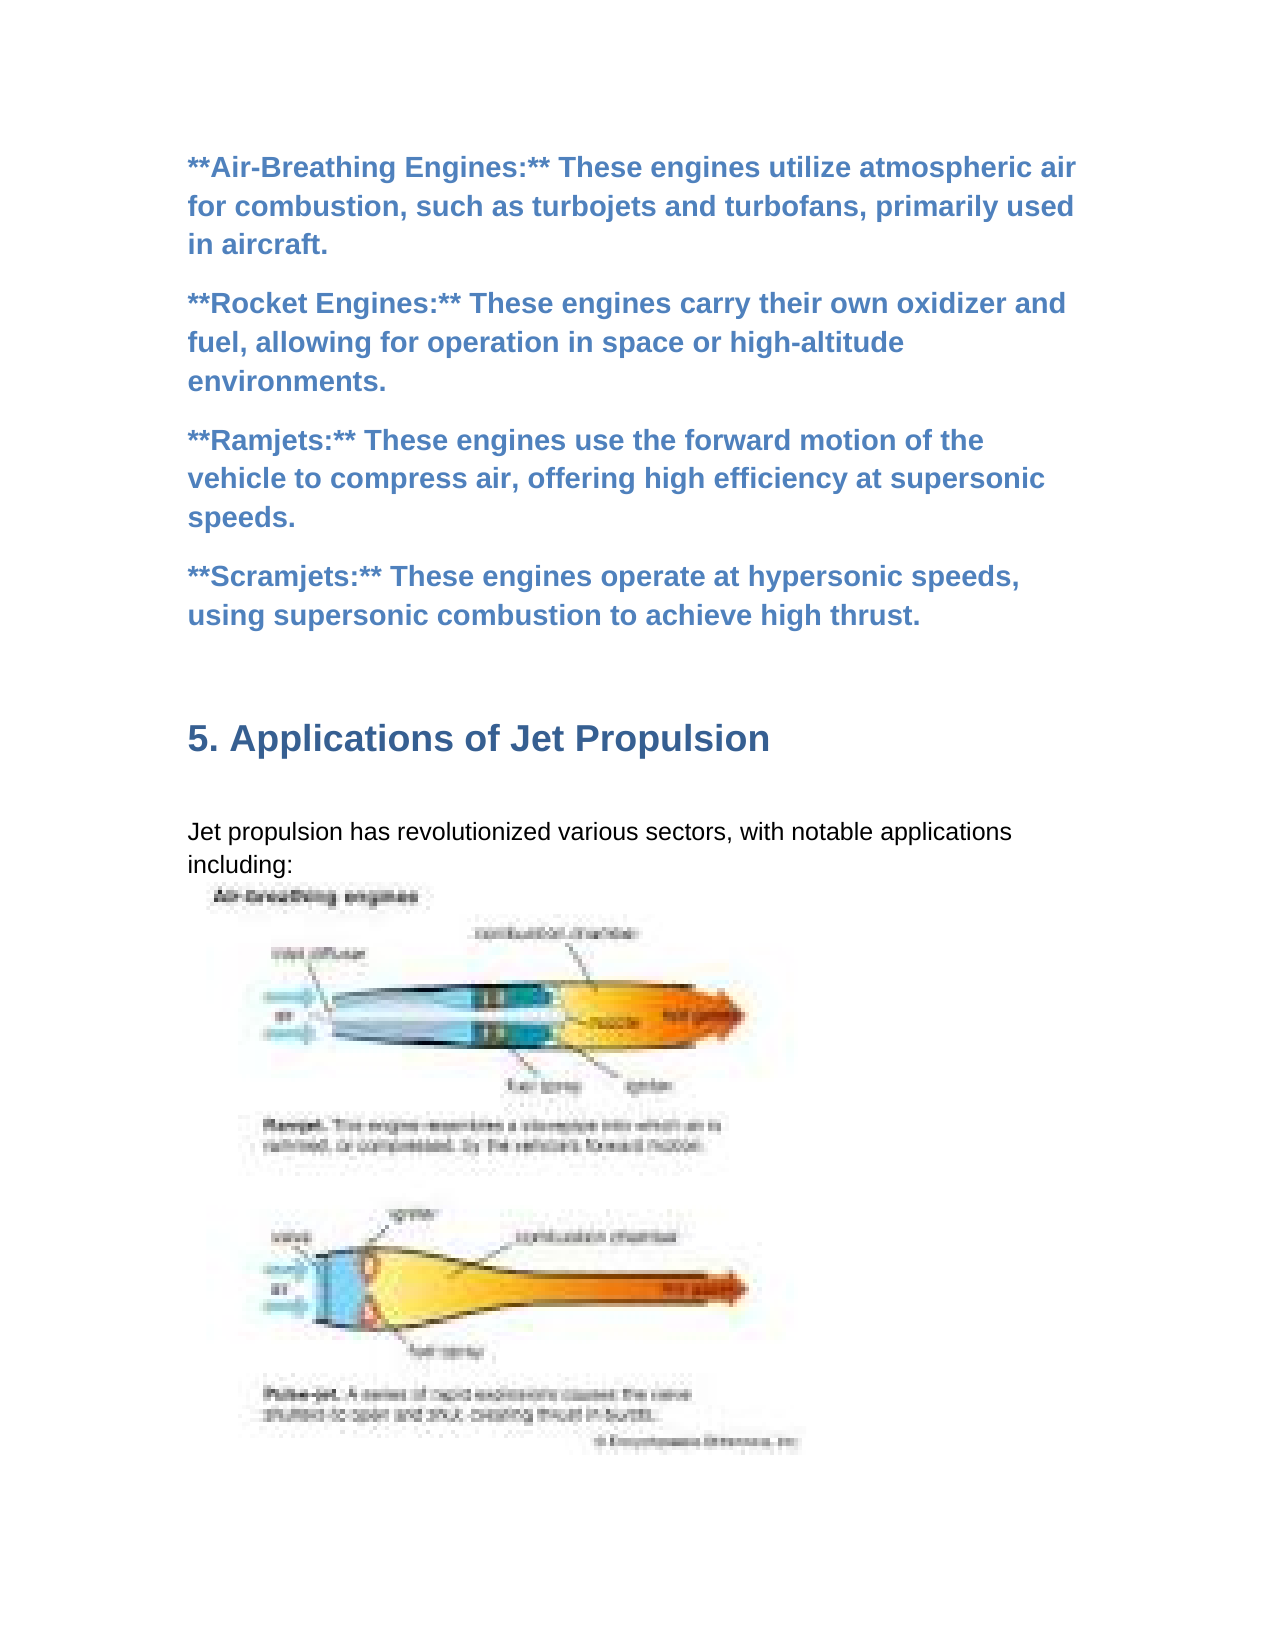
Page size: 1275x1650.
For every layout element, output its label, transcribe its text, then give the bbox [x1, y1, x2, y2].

subtitle **Ramjets:** These engines use the forward motion of the vehicle to compress air, offering high efficiency at supersonic speeds. [187, 423, 1087, 533]
picture [206, 882, 807, 1455]
subtitle **Scramjets:** These engines operate at hypersonic speeds, using supersonic combustion to achieve high thrust. [187, 559, 1087, 631]
subtitle **Rocket Engines:** These engines carry their own oxidizer and fuel, allowing for operation in space or high-altitude environments. [187, 286, 1087, 397]
subtitle **Air-Breathing Engines:** These engines utilize atmospheric air for combustion, such as turbojets and turbofans, primarily used in aircraft. [187, 150, 1087, 261]
subtitle 5. Applications of Jet Propulsion [187, 717, 1087, 760]
